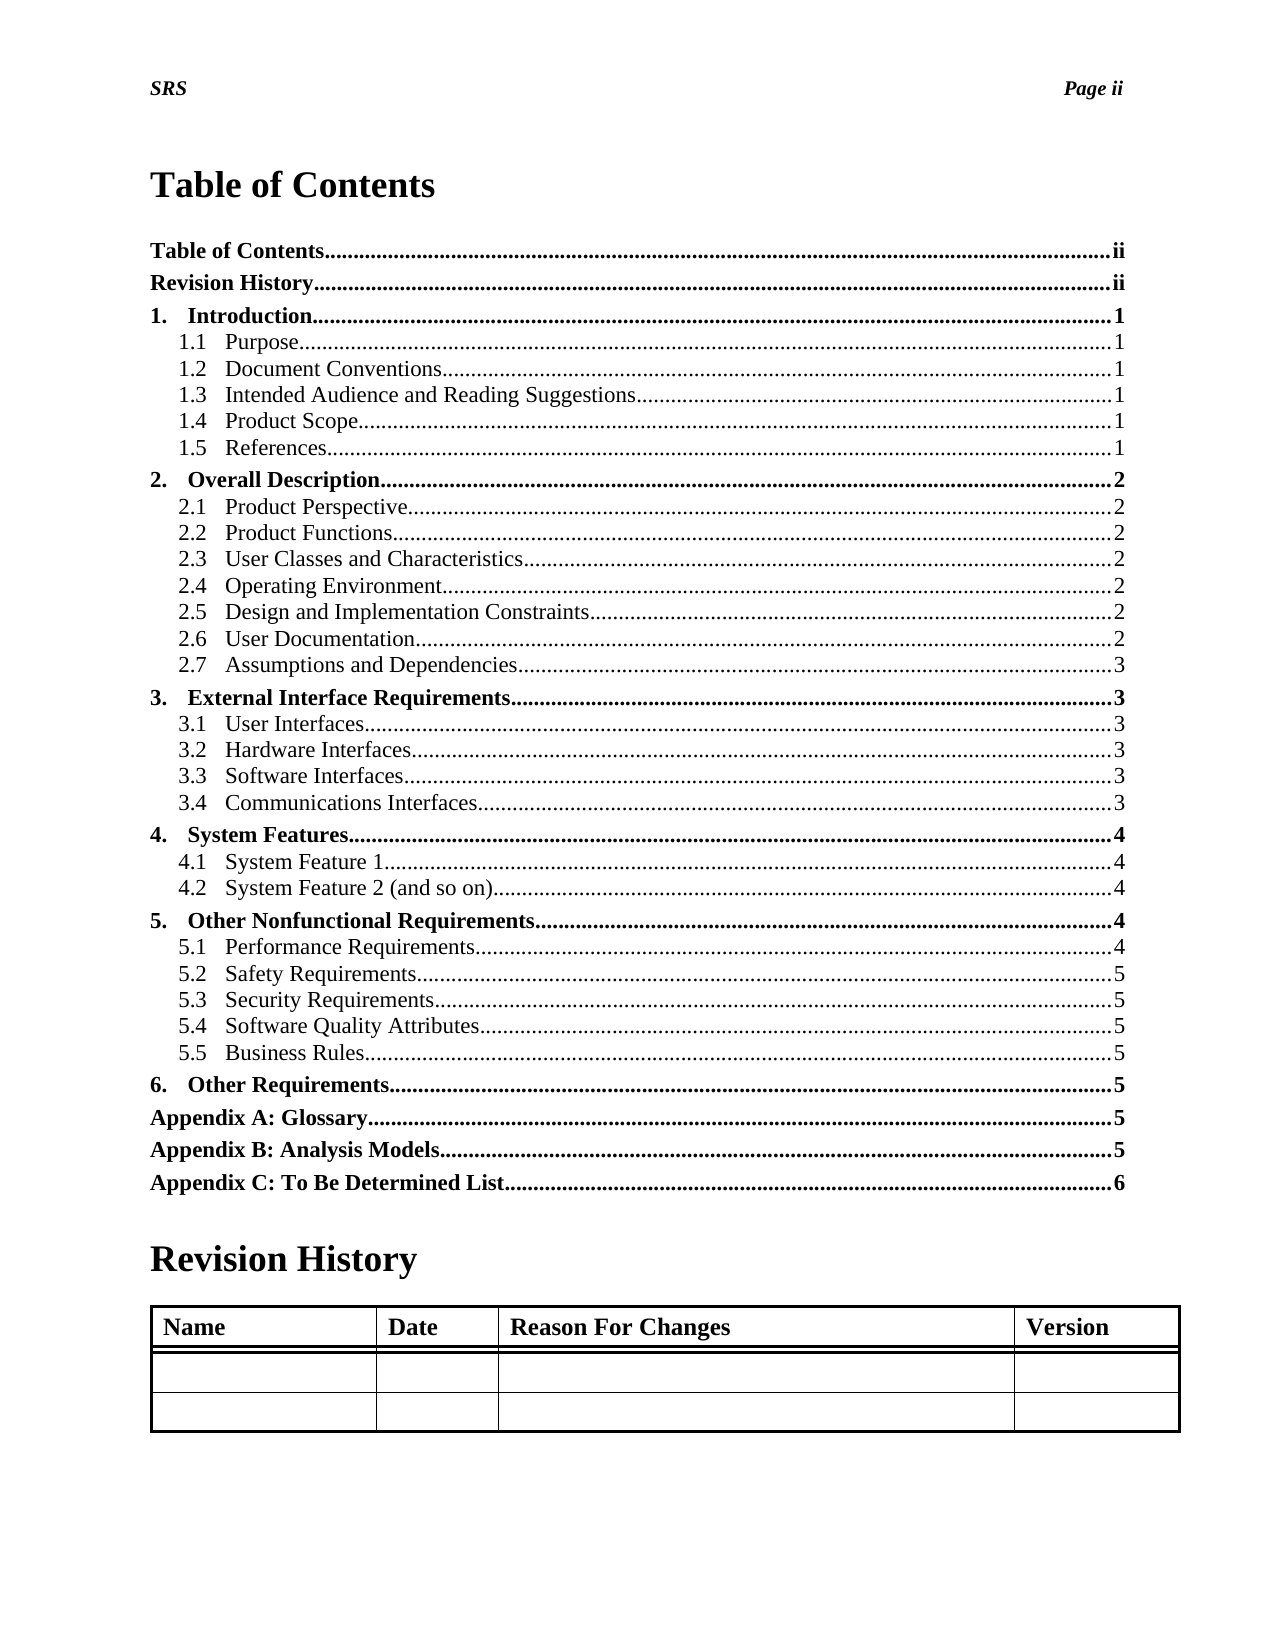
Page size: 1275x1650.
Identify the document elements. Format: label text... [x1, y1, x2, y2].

text 3.2 Hardware Interfaces 3 [178, 736, 1125, 763]
text 5.4 Software Quality Attributes 5 [178, 1012, 1125, 1039]
table_cell [1015, 1354, 1178, 1391]
table_header Reason For Changes [499, 1308, 1014, 1345]
text Appendix C: To Be Determined List 6 [150, 1169, 1125, 1195]
text Table of Contents ii [150, 237, 1125, 263]
text 5.5 Business Rules 5 [178, 1039, 1125, 1065]
text 5.2 Safety Requirements 5 [178, 959, 1125, 986]
text 2. Overall Description 2 [150, 466, 1125, 493]
table_header Name [153, 1308, 376, 1345]
text Revision History ii [150, 269, 1125, 296]
text 3.4 Communications Interfaces 3 [178, 789, 1125, 815]
text 2.2 Product Functions 2 [178, 519, 1125, 546]
text 3.1 User Interfaces 3 [178, 710, 1125, 736]
table_cell [377, 1354, 498, 1391]
text 6. Other Requirements 5 [150, 1071, 1125, 1098]
table_cell [1015, 1393, 1178, 1430]
text Appendix B: Analysis Models 5 [150, 1136, 1125, 1163]
text 4. System Features 4 [150, 822, 1125, 848]
text 2.5 Design and Implementation Constraints 2 [178, 598, 1125, 624]
text 1. Introduction 1 [150, 302, 1125, 328]
text Table of Contents [150, 162, 1125, 206]
text 4.1 System Feature 1 4 [178, 848, 1125, 874]
text 2.3 User Classes and Characteristics 2 [178, 546, 1125, 572]
text 4.2 System Feature 2 (and so on) 4 [178, 874, 1125, 901]
table_header Date [377, 1308, 498, 1345]
text 2.7 Assumptions and Dependencies 3 [178, 651, 1125, 677]
table_cell [153, 1354, 376, 1391]
text 1.5 References 1 [178, 434, 1125, 460]
table_cell [499, 1393, 1014, 1430]
text Revision History [150, 1237, 1125, 1280]
table_cell [377, 1393, 498, 1430]
text 3. External Interface Requirements 3 [150, 683, 1125, 710]
text 1.2 Document Conventions 1 [178, 355, 1125, 381]
table_cell [499, 1354, 1014, 1391]
table_cell [153, 1393, 376, 1430]
text 2.1 Product Perspective 2 [178, 493, 1125, 519]
text 2.6 User Documentation 2 [178, 624, 1125, 651]
text 5. Other Nonfunctional Requirements 4 [150, 907, 1125, 933]
text Appendix A: Glossary 5 [150, 1104, 1125, 1130]
table_header Version [1015, 1308, 1178, 1345]
text 2.4 Operating Environment 2 [178, 572, 1125, 598]
text 1.3 Intended Audience and Reading Suggestions 1 [178, 381, 1125, 407]
text 1.4 Product Scope 1 [178, 407, 1125, 434]
text 3.3 Software Interfaces 3 [178, 763, 1125, 789]
text 5.1 Performance Requirements 4 [178, 933, 1125, 959]
text 1.1 Purpose 1 [178, 328, 1125, 355]
text 5.3 Security Requirements 5 [178, 986, 1125, 1012]
